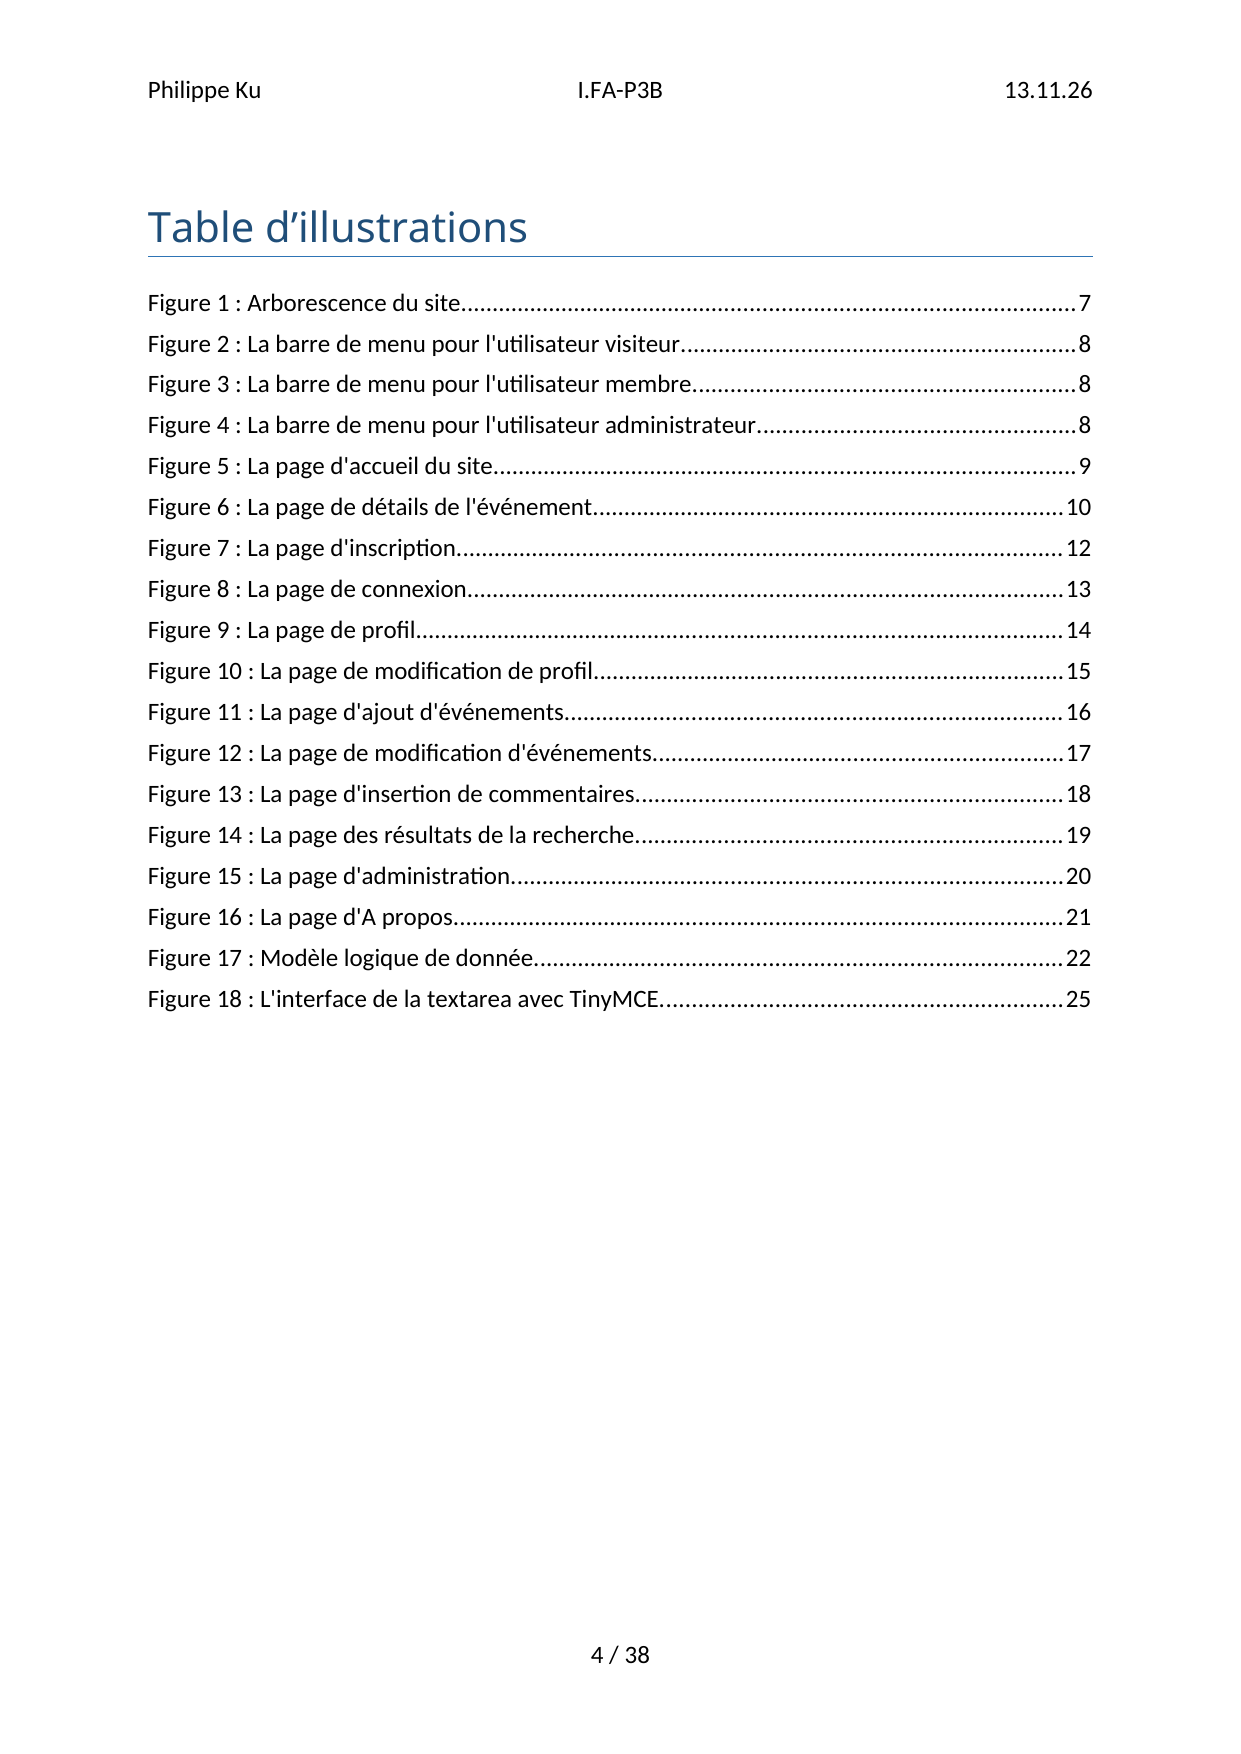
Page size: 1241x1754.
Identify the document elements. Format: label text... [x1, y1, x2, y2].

text Figure 8 : La page de connexion. 13 [148, 573, 1093, 604]
text Figure 7 : La page d'inscription. 12 [148, 532, 1093, 563]
text Figure 18 : L'interface de la textarea avec TinyMCE. 25 [148, 983, 1093, 1013]
text Figure 5 : La page d'accueil du site. 9 [148, 451, 1093, 481]
text Figure 13 : La page d'insertion de commentaires. 18 [148, 778, 1093, 808]
text Figure 4 : La barre de menu pour l'utilisateur administrateur. 8 [148, 409, 1093, 440]
text Figure 12 : La page de modification d'événements. 17 [148, 737, 1093, 768]
text Figure 2 : La barre de menu pour l'utilisateur visiteur. 8 [148, 328, 1093, 358]
text Figure 1 : Arborescence du site. 7 [148, 287, 1093, 317]
text Figure 6 : La page de détails de l'événement. 10 [148, 491, 1093, 522]
text Figure 9 : La page de profil. 14 [148, 614, 1093, 645]
text Figure 10 : La page de modification de profil. 15 [148, 655, 1093, 686]
text Figure 15 : La page d'administration. 20 [148, 860, 1093, 890]
text Figure 3 : La barre de menu pour l'utilisateur membre. 8 [148, 369, 1093, 399]
text Figure 16 : La page d'A propos. 21 [148, 901, 1093, 931]
text Figure 11 : La page d'ajout d'événements. 16 [148, 696, 1093, 727]
text Figure 17 : Modèle logique de donnée. 22 [148, 942, 1093, 972]
text Figure 14 : La page des résultats de la recherche. 19 [148, 819, 1093, 849]
subtitle Table d’illustrations [148, 198, 1093, 256]
